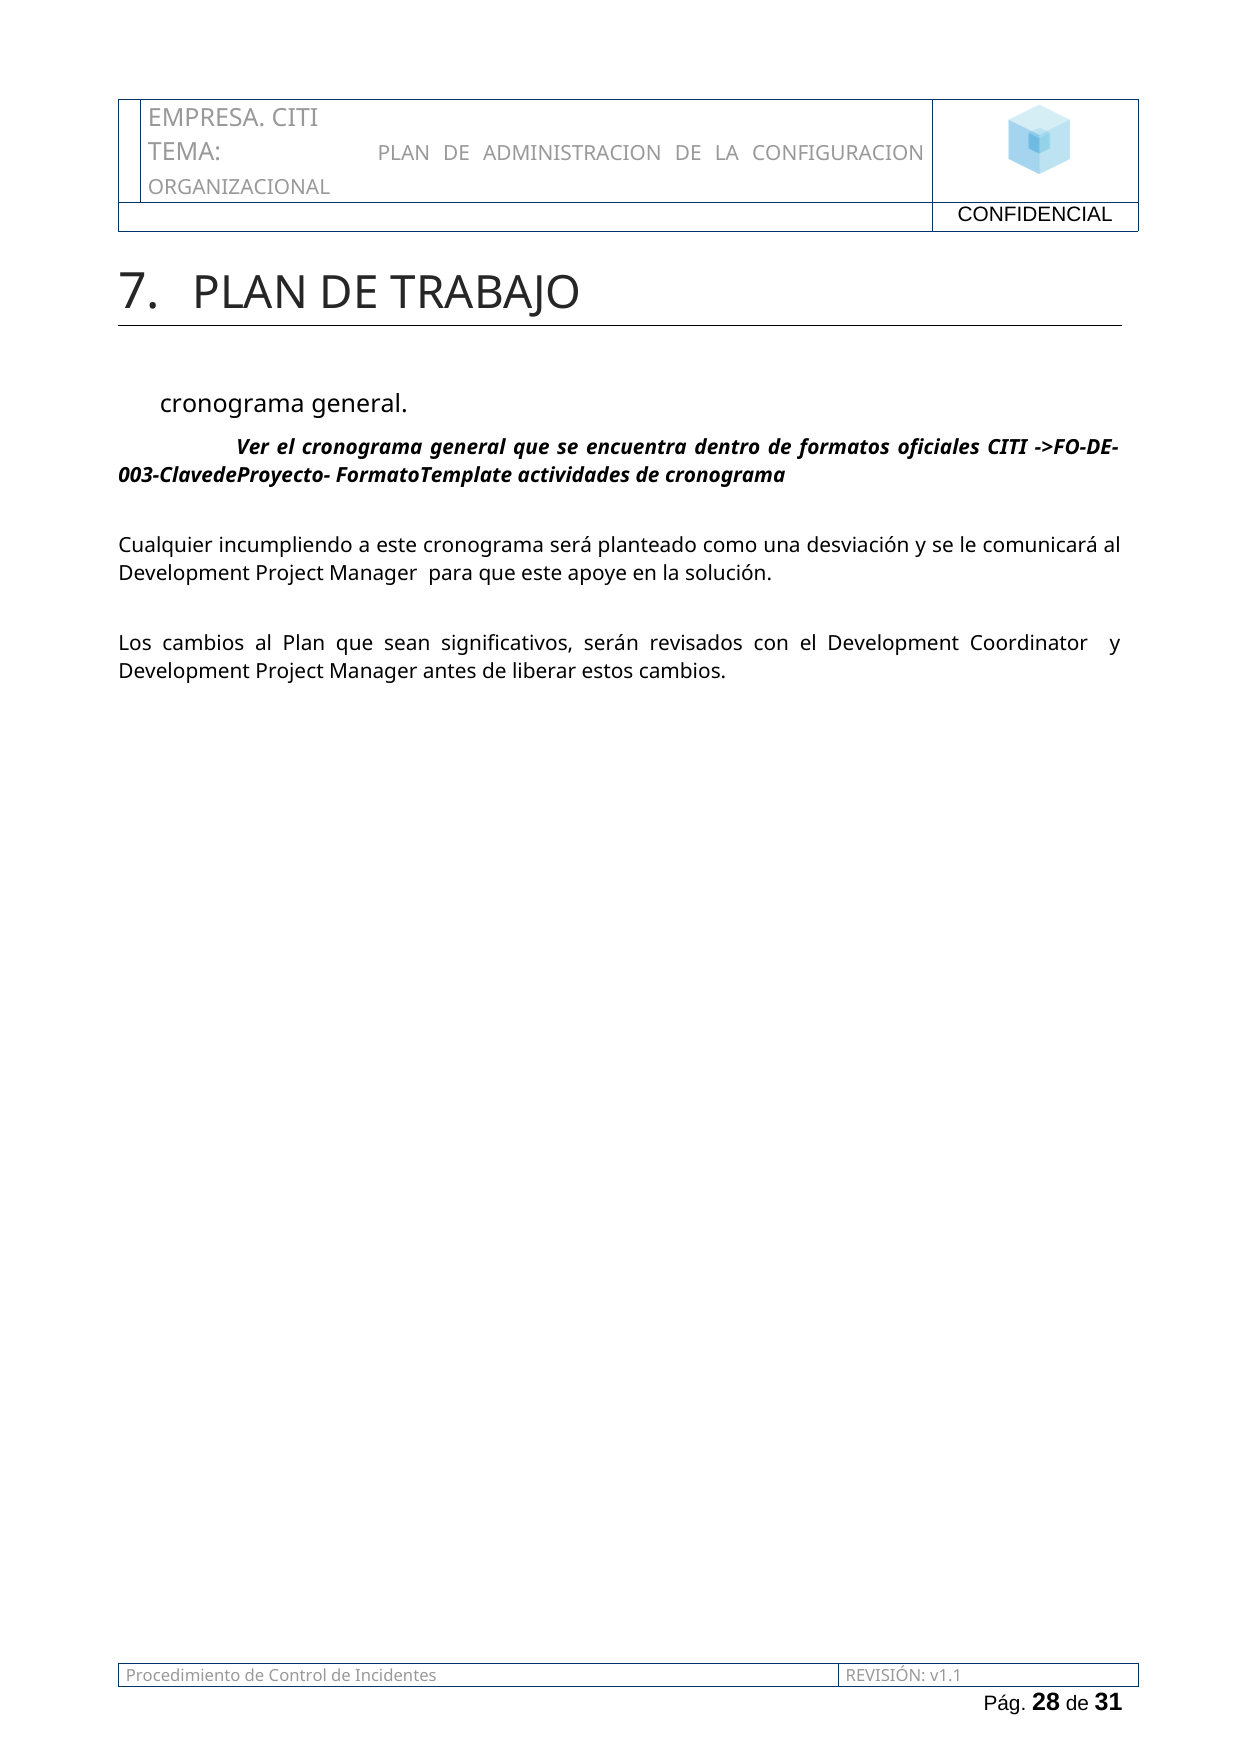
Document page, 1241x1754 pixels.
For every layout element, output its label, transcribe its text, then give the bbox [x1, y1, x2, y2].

text PLAN DE TRABAJO [118, 255, 1122, 325]
text Los cambios al Plan que sean significativos, serán revisados con el Development Coordinator y Development Project Manager antes de liberar estos cambios. [118, 628, 1122, 684]
text Cualquier incumpliendo a este cronograma será planteado como una desviación y se le comunicará al Development Project Manager para que este apoye en la solución. [118, 530, 1122, 587]
picture [1006, 102, 1073, 178]
text cronograma general. [159, 385, 1122, 419]
text Ver el cronograma general que se encuentra dentro de formatos oficiales CITI ->FO-DE-003-ClavedeProyecto- FormatoTemplate actividades de cronograma [118, 432, 1122, 489]
